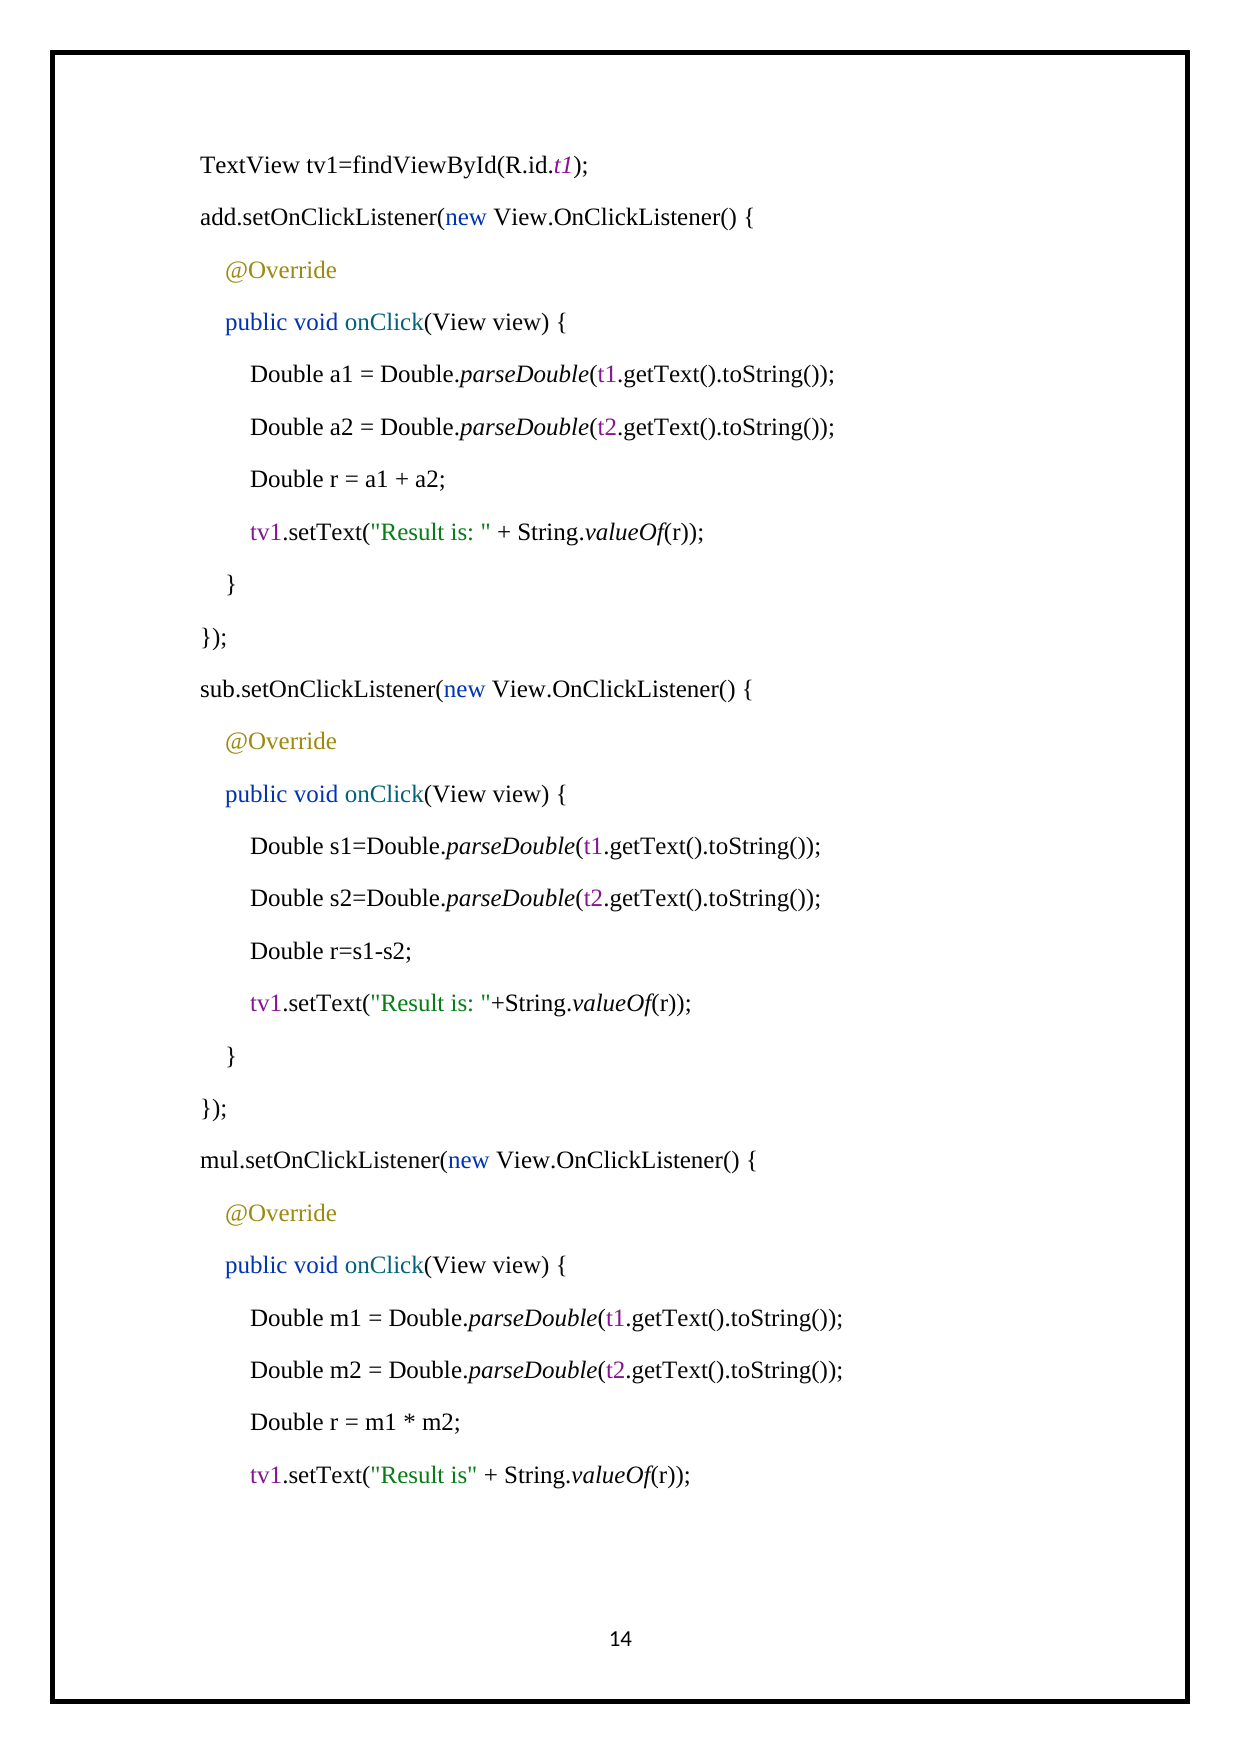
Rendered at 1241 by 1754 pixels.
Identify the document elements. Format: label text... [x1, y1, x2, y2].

text public void onClick(View view) { [150, 779, 1090, 831]
text tv1.setText("Result is: " + String.valueOf(r)); [150, 517, 1090, 569]
text mul.setOnClickListener(new View.OnClickListener() { [150, 1146, 1090, 1198]
text Double a1 = Double.parseDouble(t1.getText().toString()); [150, 359, 1090, 412]
text @Override [150, 726, 1090, 779]
text add.setOnClickListener(new View.OnClickListener() { [150, 202, 1090, 255]
text } [150, 569, 1090, 622]
text Double r = m1 * m2; [150, 1407, 1090, 1460]
text Double r = a1 + a2; [150, 464, 1090, 517]
text public void onClick(View view) { [150, 307, 1090, 359]
text tv1.setText("Result is: "+String.valueOf(r)); [150, 988, 1090, 1041]
text @Override [150, 1198, 1090, 1250]
text Double m1 = Double.parseDouble(t1.getText().toString()); [150, 1303, 1090, 1355]
text TextView tv1=findViewById(R.id.t1); [150, 150, 1090, 202]
text Double s2=Double.parseDouble(t2.getText().toString()); [150, 883, 1090, 936]
text }); [150, 622, 1090, 674]
text @Override [150, 255, 1090, 307]
text sub.setOnClickListener(new View.OnClickListener() { [150, 674, 1090, 726]
text } [150, 1041, 1090, 1093]
text Double r=s1-s2; [150, 936, 1090, 988]
text public void onClick(View view) { [150, 1250, 1090, 1303]
text Double a2 = Double.parseDouble(t2.getText().toString()); [150, 412, 1090, 464]
text tv1.setText("Result is" + String.valueOf(r)); [150, 1460, 1090, 1512]
text Double s1=Double.parseDouble(t1.getText().toString()); [150, 831, 1090, 883]
text }); [150, 1093, 1090, 1146]
text Double m2 = Double.parseDouble(t2.getText().toString()); [150, 1355, 1090, 1407]
